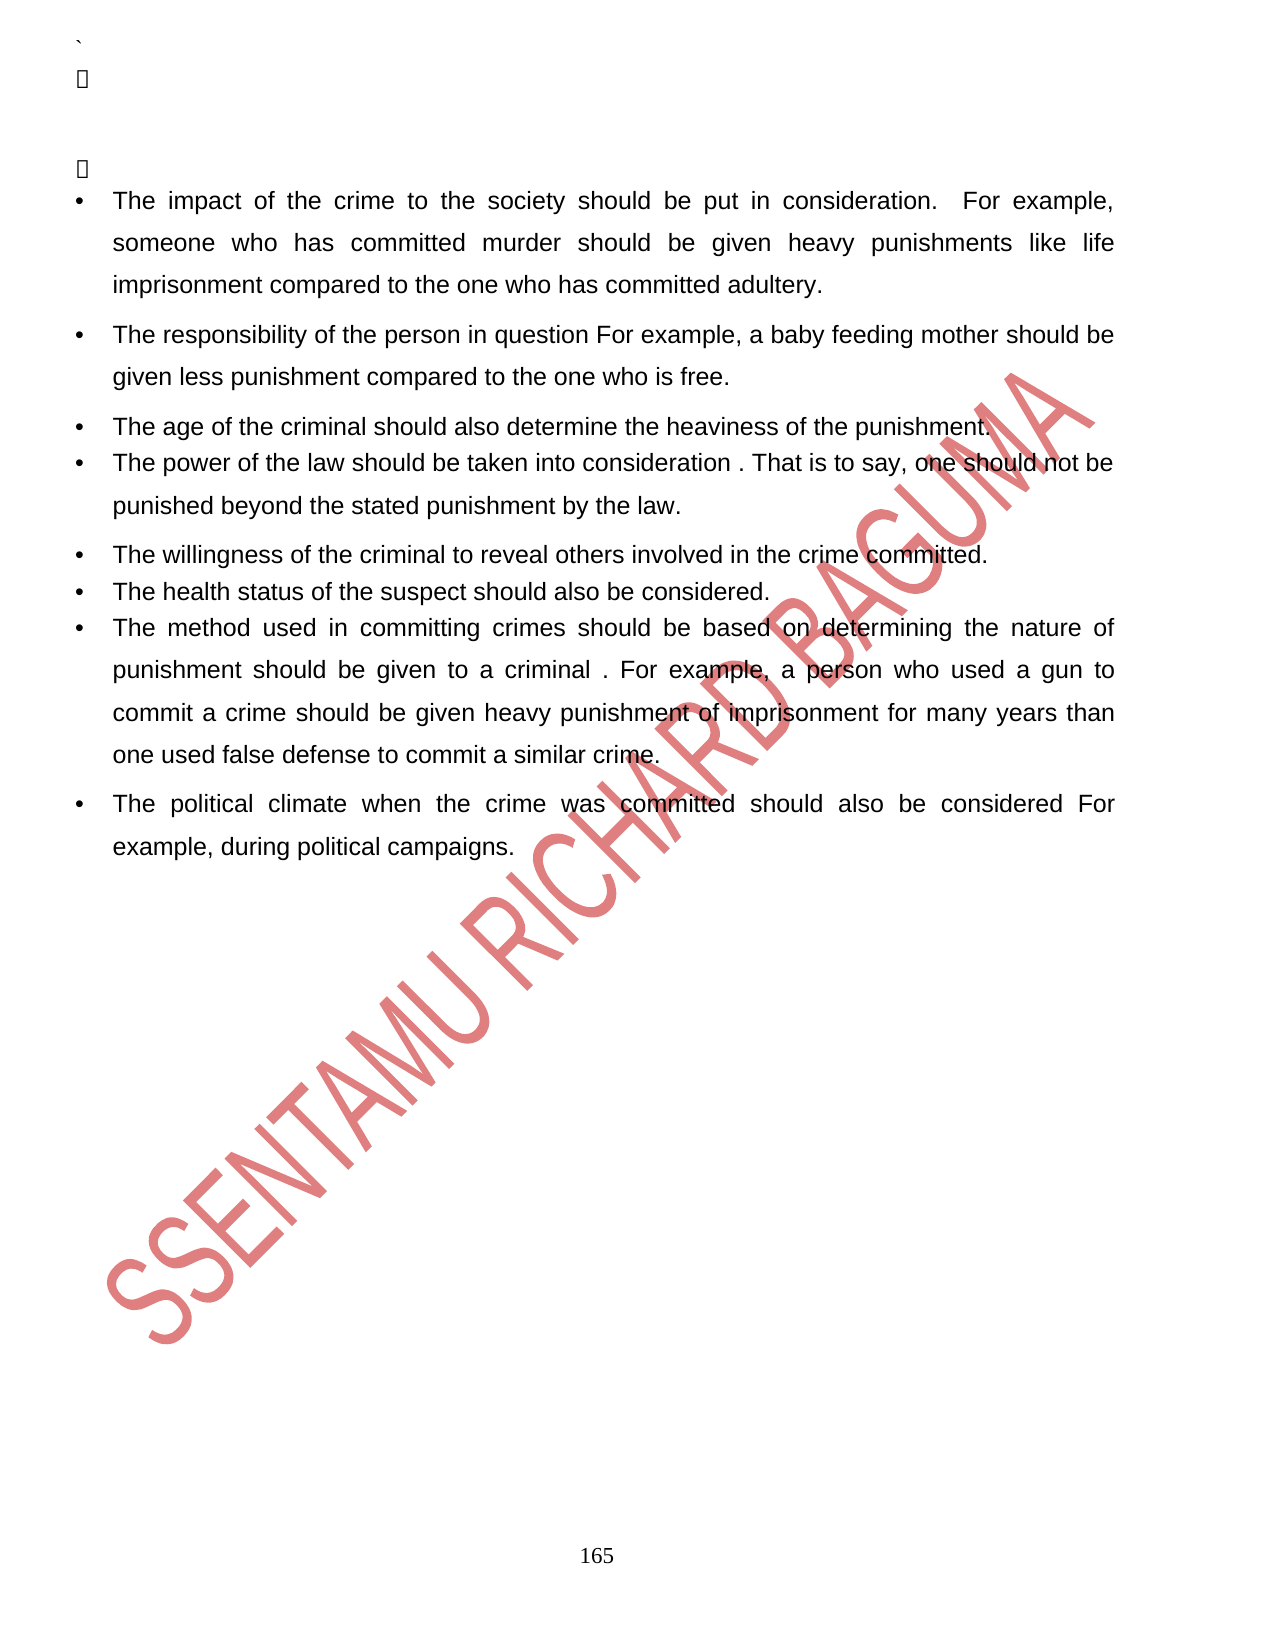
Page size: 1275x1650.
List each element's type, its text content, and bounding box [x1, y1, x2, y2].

list The responsibility of the person in question For example, a baby feeding mother should be given less punishment compared to the one who is free. [75, 320, 1117, 391]
list The health status of the suspect should also be considered. [75, 577, 1117, 606]
list The willingness of the criminal to reveal others involved in the crime committed. [75, 540, 1117, 569]
list The method used in committing crimes should be based on determining the nature of punishment should be given to a criminal . For example, a person who used a gun to commit a crime should be given heavy punishment of imprisonment for many years than one used false defense to commit a similar crime. [75, 613, 1117, 768]
list The political climate when the crime was committed should also be considered For example, during political campaigns. [75, 789, 1117, 860]
list The power of the law should be taken into consideration . That is to say, one should not be punished beyond the stated punishment by the law. [75, 448, 1117, 519]
list The impact of the crime to the society should be put in consideration. For example, someone who has committed murder should be given heavy punishments like life imprisonment compared to the one who has committed adultery. [75, 186, 1117, 299]
list The age of the criminal should also determine the heaviness of the punishment. [75, 412, 1117, 441]
